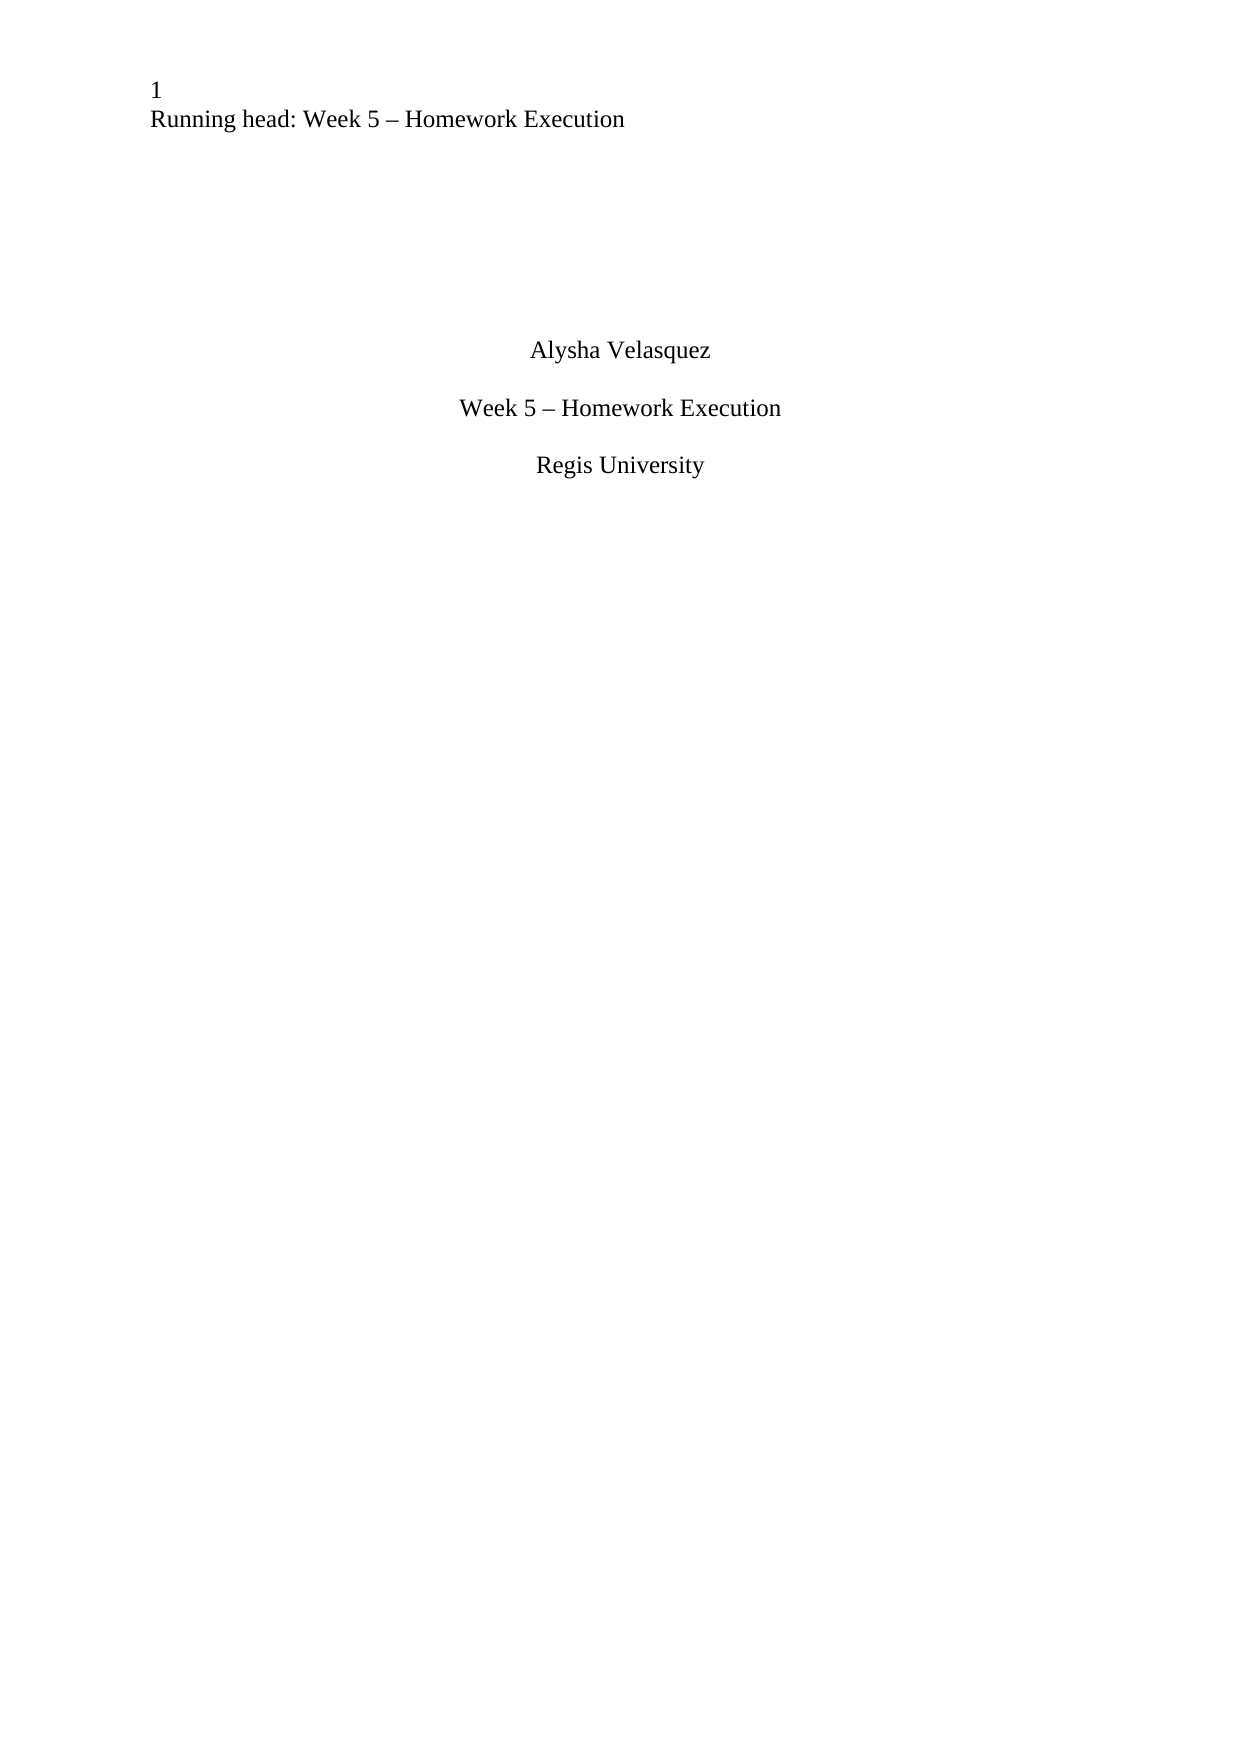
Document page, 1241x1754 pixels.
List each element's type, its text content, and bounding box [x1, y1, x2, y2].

text Regis University [150, 451, 1090, 479]
text Week 5 – Homework Execution [150, 393, 1090, 422]
text Alysha Velasquez [150, 336, 1090, 364]
